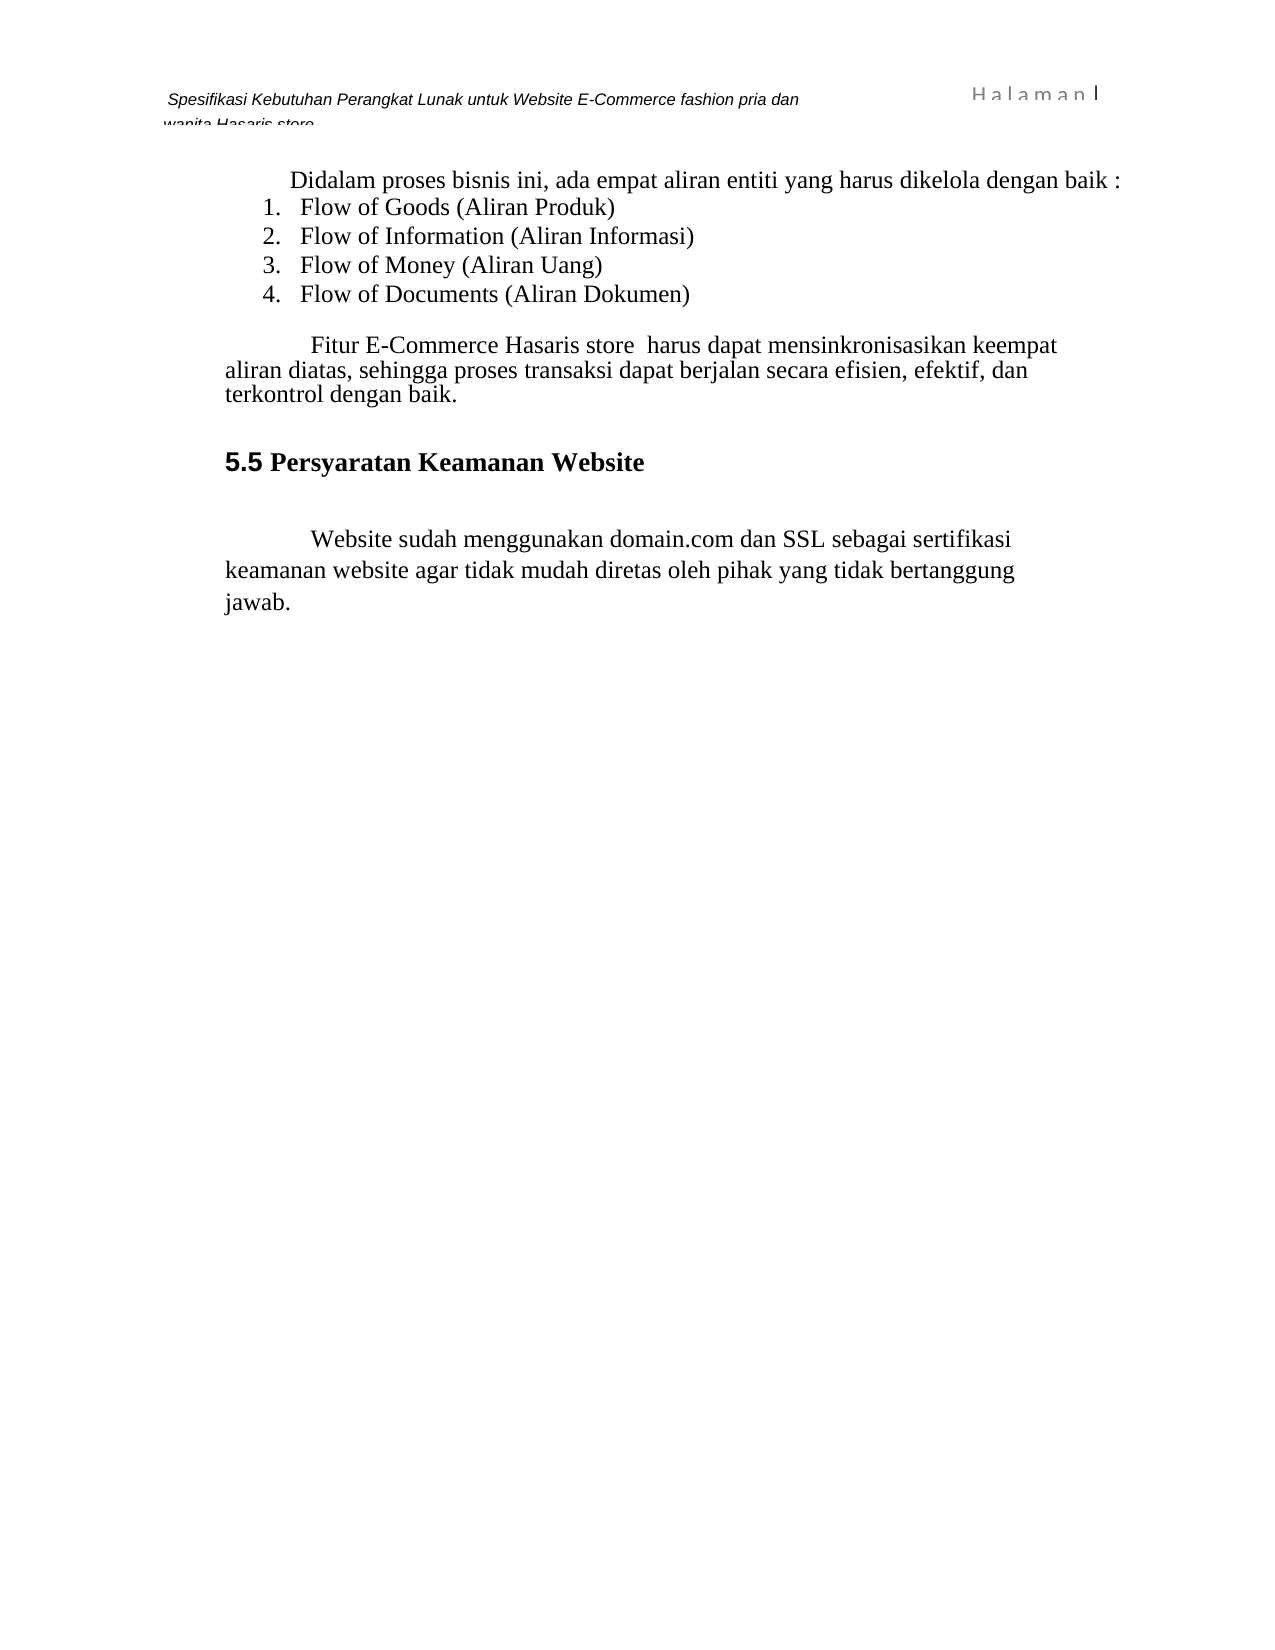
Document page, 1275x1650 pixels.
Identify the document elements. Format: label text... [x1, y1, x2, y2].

list Flow of Documents (Aliran Dokumen) [262, 279, 1194, 307]
text Fitur E-Commerce Hasaris store harus dapat mensinkronisasikan keempat aliran diatas, sehingga proses transaksi dapat berjalan secara efisien, efektif, dan terkontrol dengan baik. [225, 334, 1082, 408]
list Flow of Information (Aliran Informasi) [262, 221, 1194, 250]
text Didalam proses bisnis ini, ada empat aliran entiti yang harus dikelola dengan baik : [139, 165, 1194, 194]
list Flow of Money (Aliran Uang) [262, 250, 1194, 279]
text Website sudah menggunakan domain.com dan SSL sebagai sertifikasi keamanan website agar tidak mudah diretas oleh pihak yang tidak bertanggung jawab. [225, 524, 1052, 615]
list Flow of Goods (Aliran Produk) [262, 194, 1194, 221]
subtitle Persyaratan Keamanan Website [225, 446, 1194, 477]
